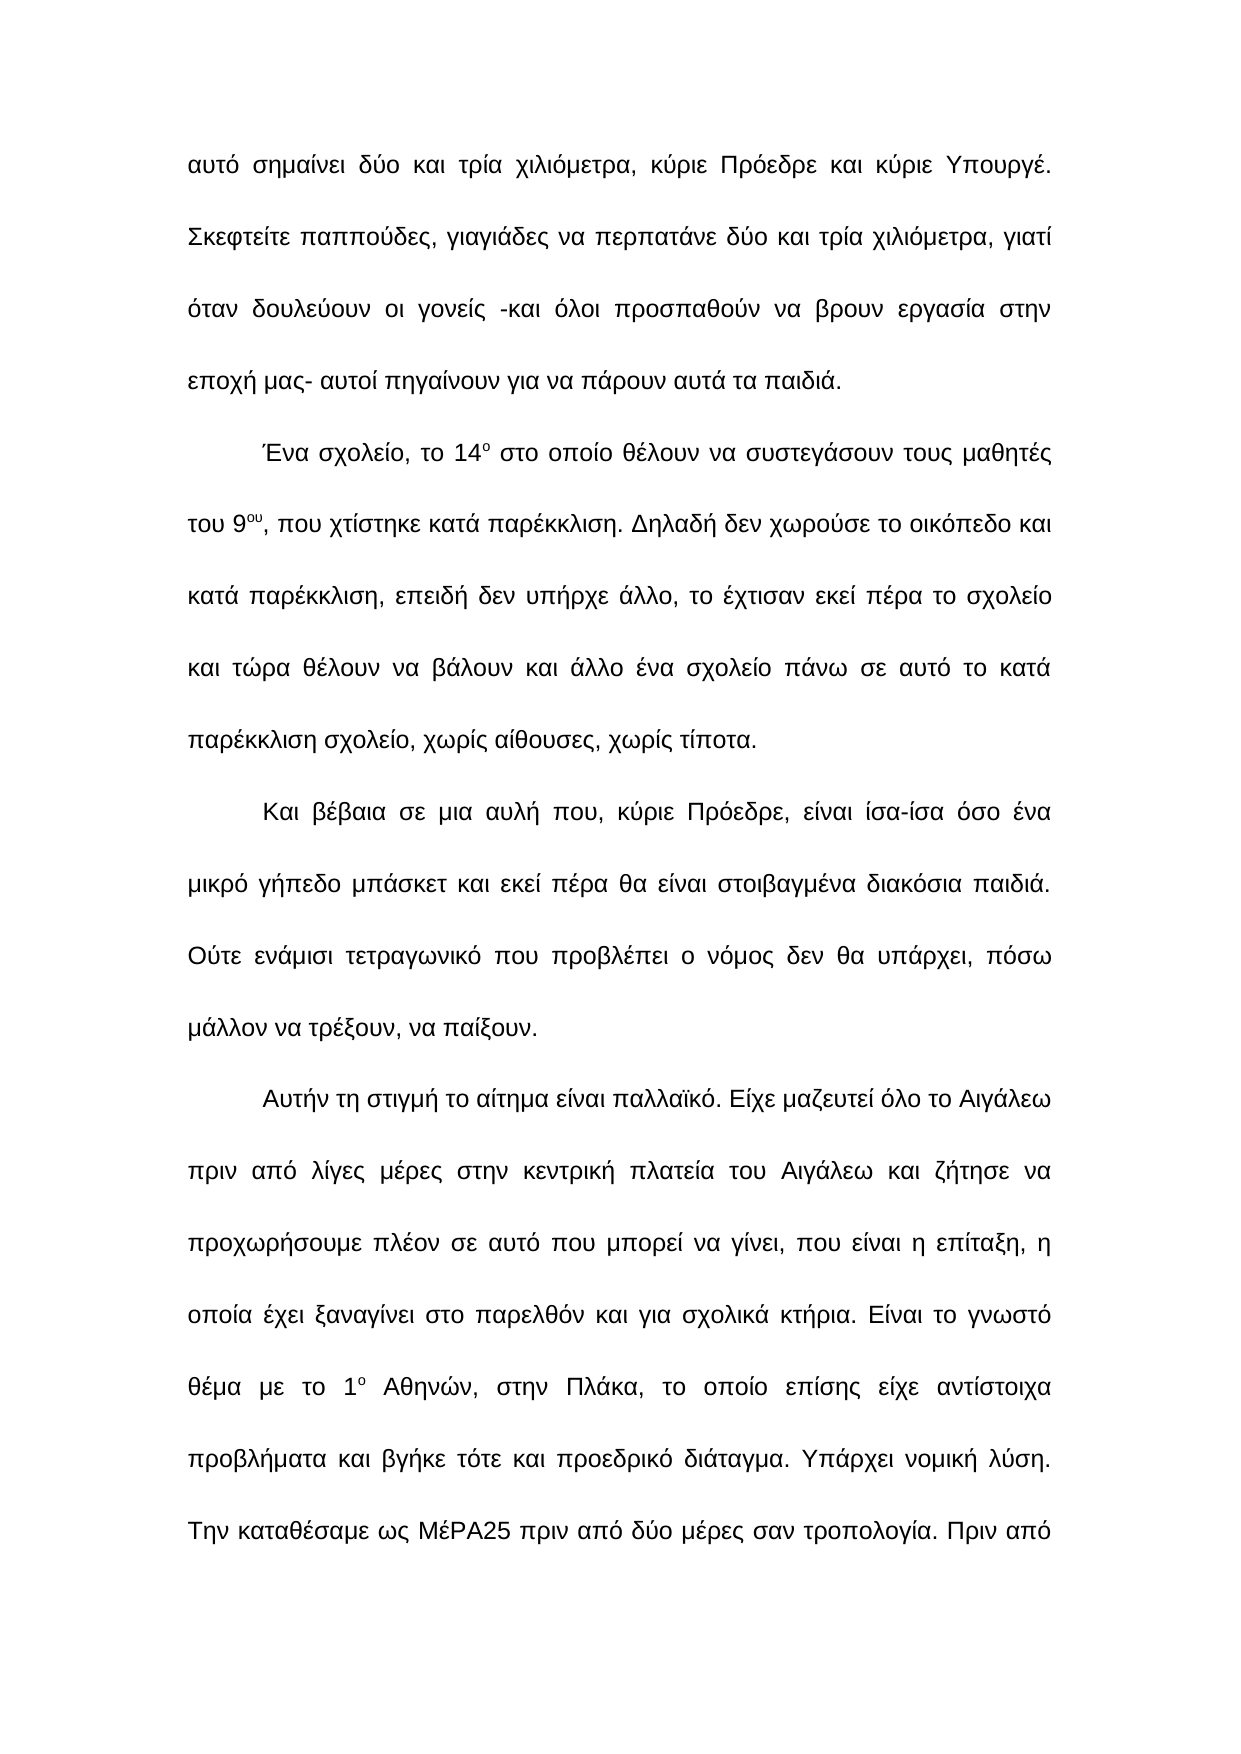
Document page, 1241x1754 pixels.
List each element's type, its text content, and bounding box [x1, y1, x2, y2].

text Ένα σχολείο, το 14ο στο οποίο θέλουν να συστεγάσουν τους μαθητές του 9ου, που χτίστηκε κατά παρέκκλιση. Δηλαδή δεν χωρούσε το οικόπεδο και κατά παρέκκλιση, επειδή δεν υπήρχε άλλο, το έχτισαν εκεί πέρα το σχολείο και τώρα θέλουν να βάλουν και άλλο ένα σχολείο πάνω σε αυτό το κατά παρέκκλιση σχολείο, χωρίς αίθουσες, χωρίς τίποτα. [187, 437, 1053, 754]
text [187, 1084, 1053, 1544]
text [187, 150, 1053, 394]
text Και βέβαια σε μια αυλή που, κύριε Πρόεδρε, είναι ίσα-ίσα όσο ένα μικρό γήπεδο μπάσκετ και εκεί πέρα θα είναι στοιβαγμένα διακόσια παιδιά. Ούτε ενάμισι τετραγωνικό που προβλέπει ο νόμος δεν θα υπάρχει, πόσω μάλλον να τρέξουν, να παίξουν. [187, 797, 1053, 1041]
